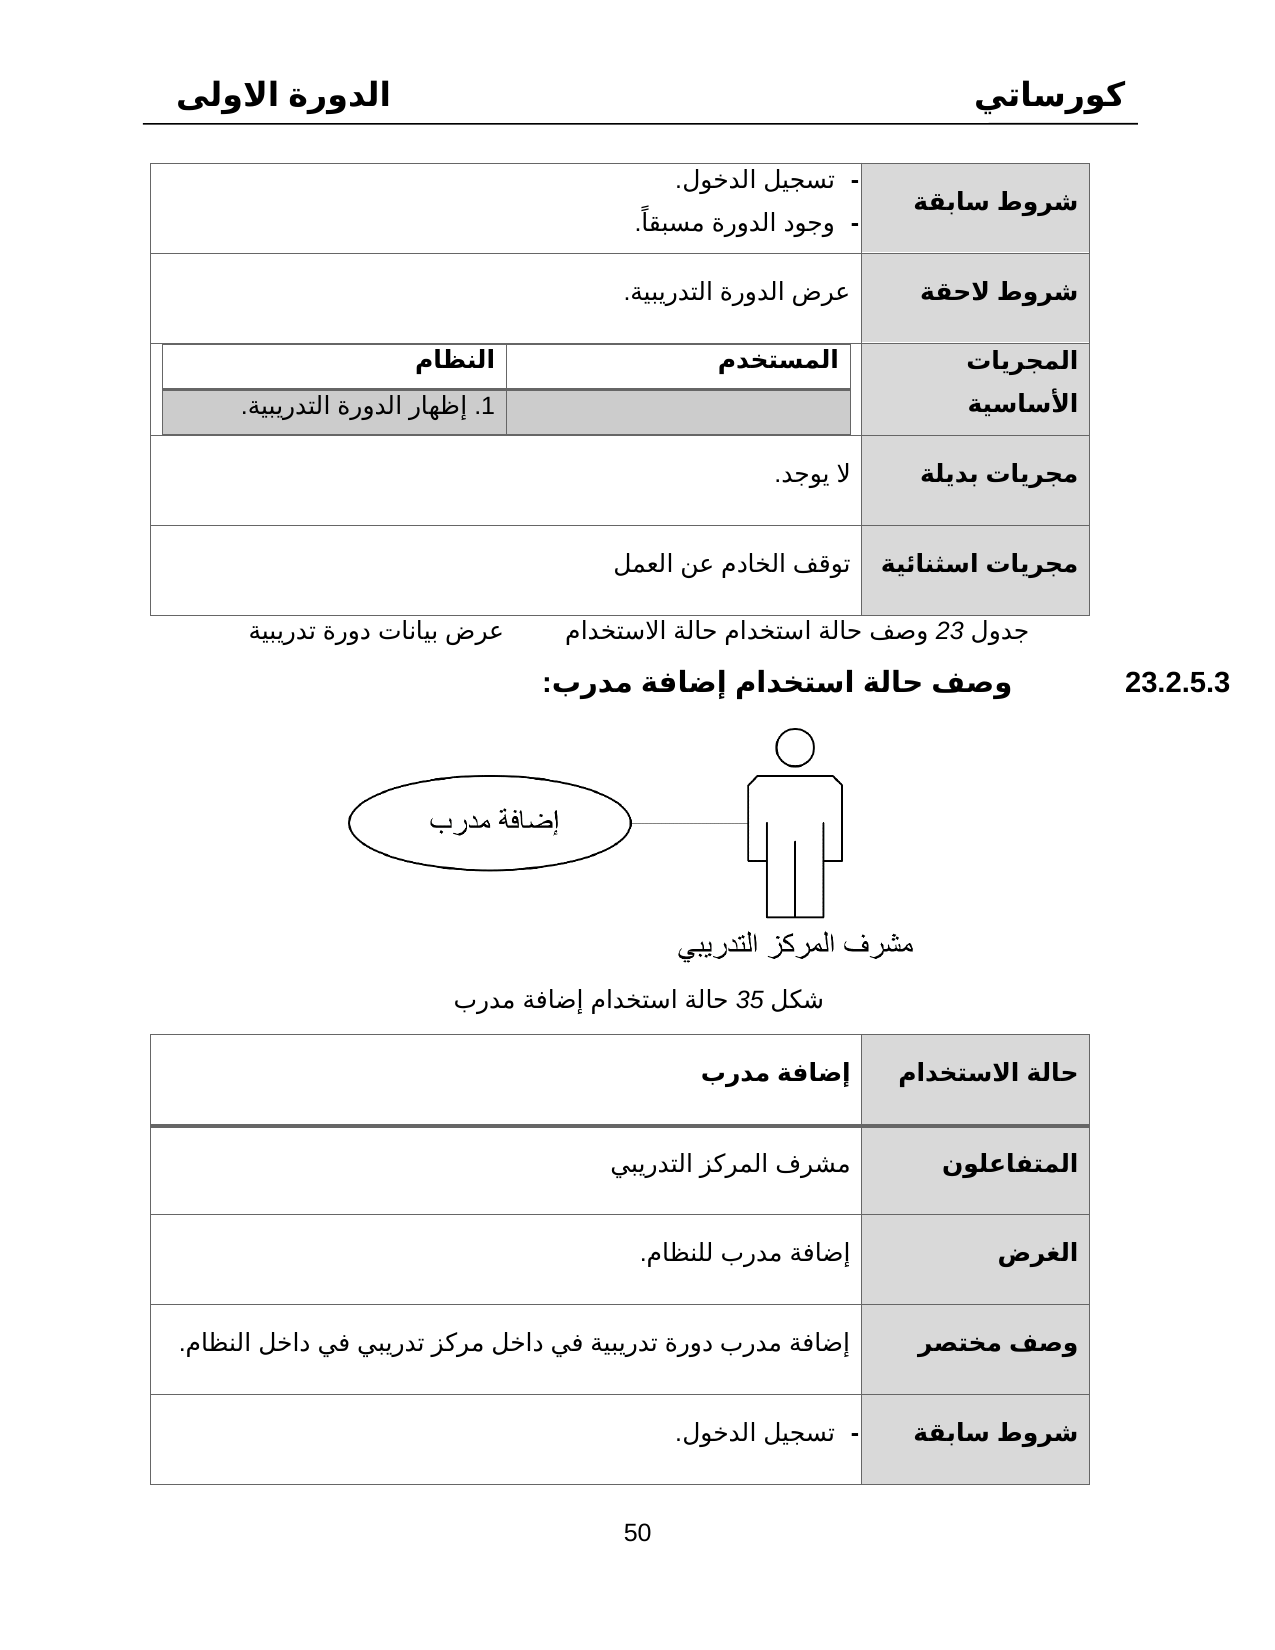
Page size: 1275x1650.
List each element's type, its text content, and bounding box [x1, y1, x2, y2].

table_cell [851, 344, 861, 435]
subtitle وصف حالة استخدام إضافة مدرب: [150, 666, 1125, 699]
table_cell شروط سابقة [862, 1395, 1089, 1484]
table_cell [507, 345, 850, 388]
table_cell مشرف المركز التدريبي [151, 1128, 861, 1214]
table_cell شروط سابقة [862, 164, 1089, 252]
table_cell مجريات بديلة [862, 436, 1089, 525]
table_cell [151, 344, 162, 435]
table_cell الغرض [862, 1215, 1089, 1304]
picture [336, 715, 939, 971]
text شكل 35 حالة استخدام إضافة مدرب [150, 985, 1125, 1013]
table_cell [163, 345, 506, 388]
table_header إضافة مدرب [151, 1035, 861, 1124]
table_cell المتفاعلون [862, 1128, 1089, 1214]
table_cell عرض الدورة التدريبية. [151, 254, 861, 342]
table_cell إضافة مدرب للنظام. [151, 1215, 861, 1304]
table_cell إضافة مدرب دورة تدريبية في داخل مركز تدريبي في داخل النظام. [151, 1305, 861, 1394]
table_cell توقف الخادم عن العمل [151, 526, 861, 615]
table_header حالة الاستخدام [862, 1035, 1089, 1124]
table_cell وصف مختصر [862, 1305, 1089, 1394]
table_cell تسجيل الدخول. [151, 1395, 861, 1484]
table_cell شروط لاحقة [862, 254, 1089, 342]
table_cell تسجيل الدخول. وجود الدورة مسبقاً. [151, 164, 861, 252]
table_cell مجريات اسثنائية [862, 526, 1089, 615]
text جدول 23 وصف حالة استخدام حالة الاستخدام عرض بيانات دورة تدريبية [150, 616, 1125, 645]
table_cell المجريات الأساسية [862, 344, 1089, 435]
table_cell لا يوجد. [151, 436, 861, 525]
